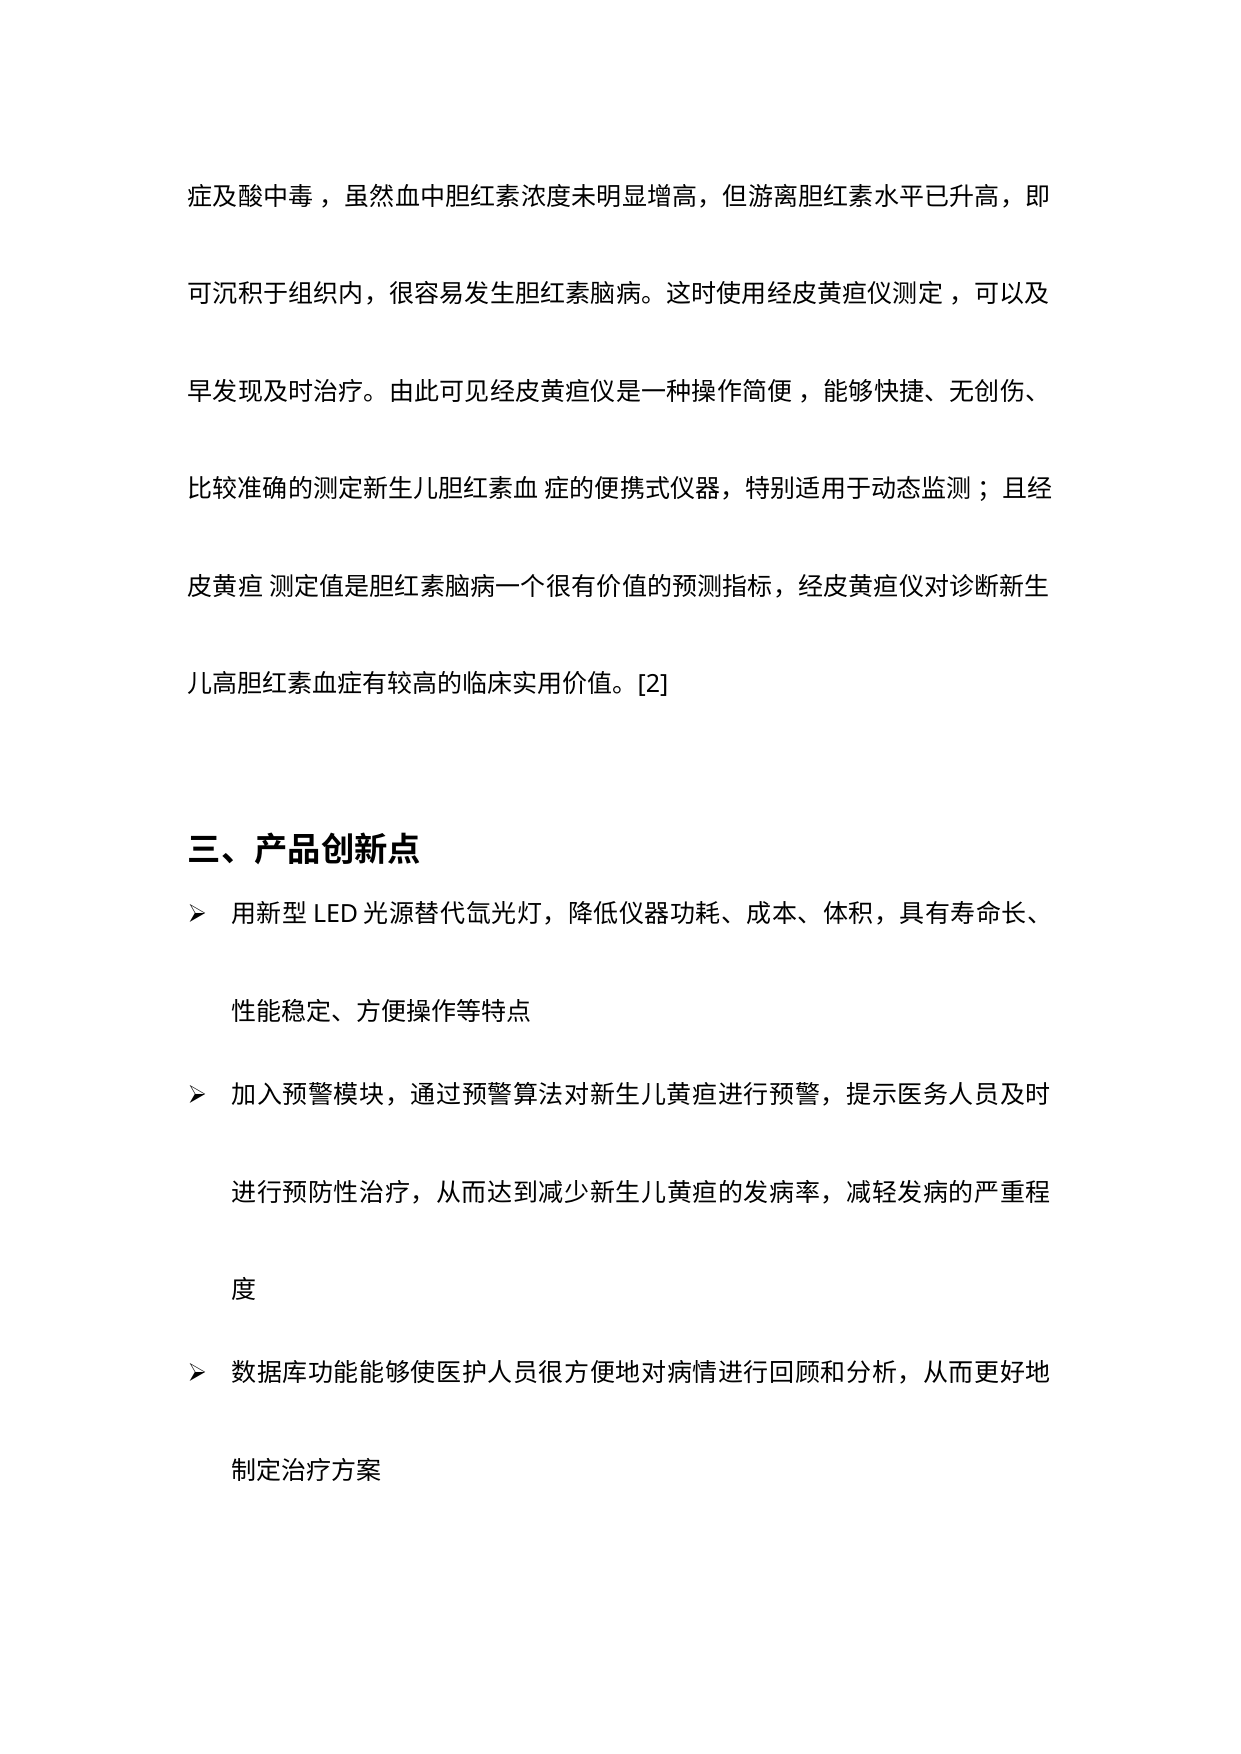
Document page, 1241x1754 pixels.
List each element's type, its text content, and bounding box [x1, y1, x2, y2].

text 三、产品创新点 [187, 814, 1053, 879]
list 数据库功能能够使医护人员很方便地对病情进行回顾和分析，从而更好地制定治疗方案 [187, 1338, 1053, 1501]
list 加入预警模块，通过预警算法对新生儿黄疸进行预警，提示医务人员及时进行预防性治疗，从而达到减少新生儿黄疸的发病率，减轻发病的严重程度 [187, 1060, 1053, 1320]
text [187, 162, 1053, 714]
list 用新型LED光源替代氙光灯，降低仪器功耗、成本、体积，具有寿命长、性能稳定、方便操作等特点 [187, 879, 1053, 1042]
